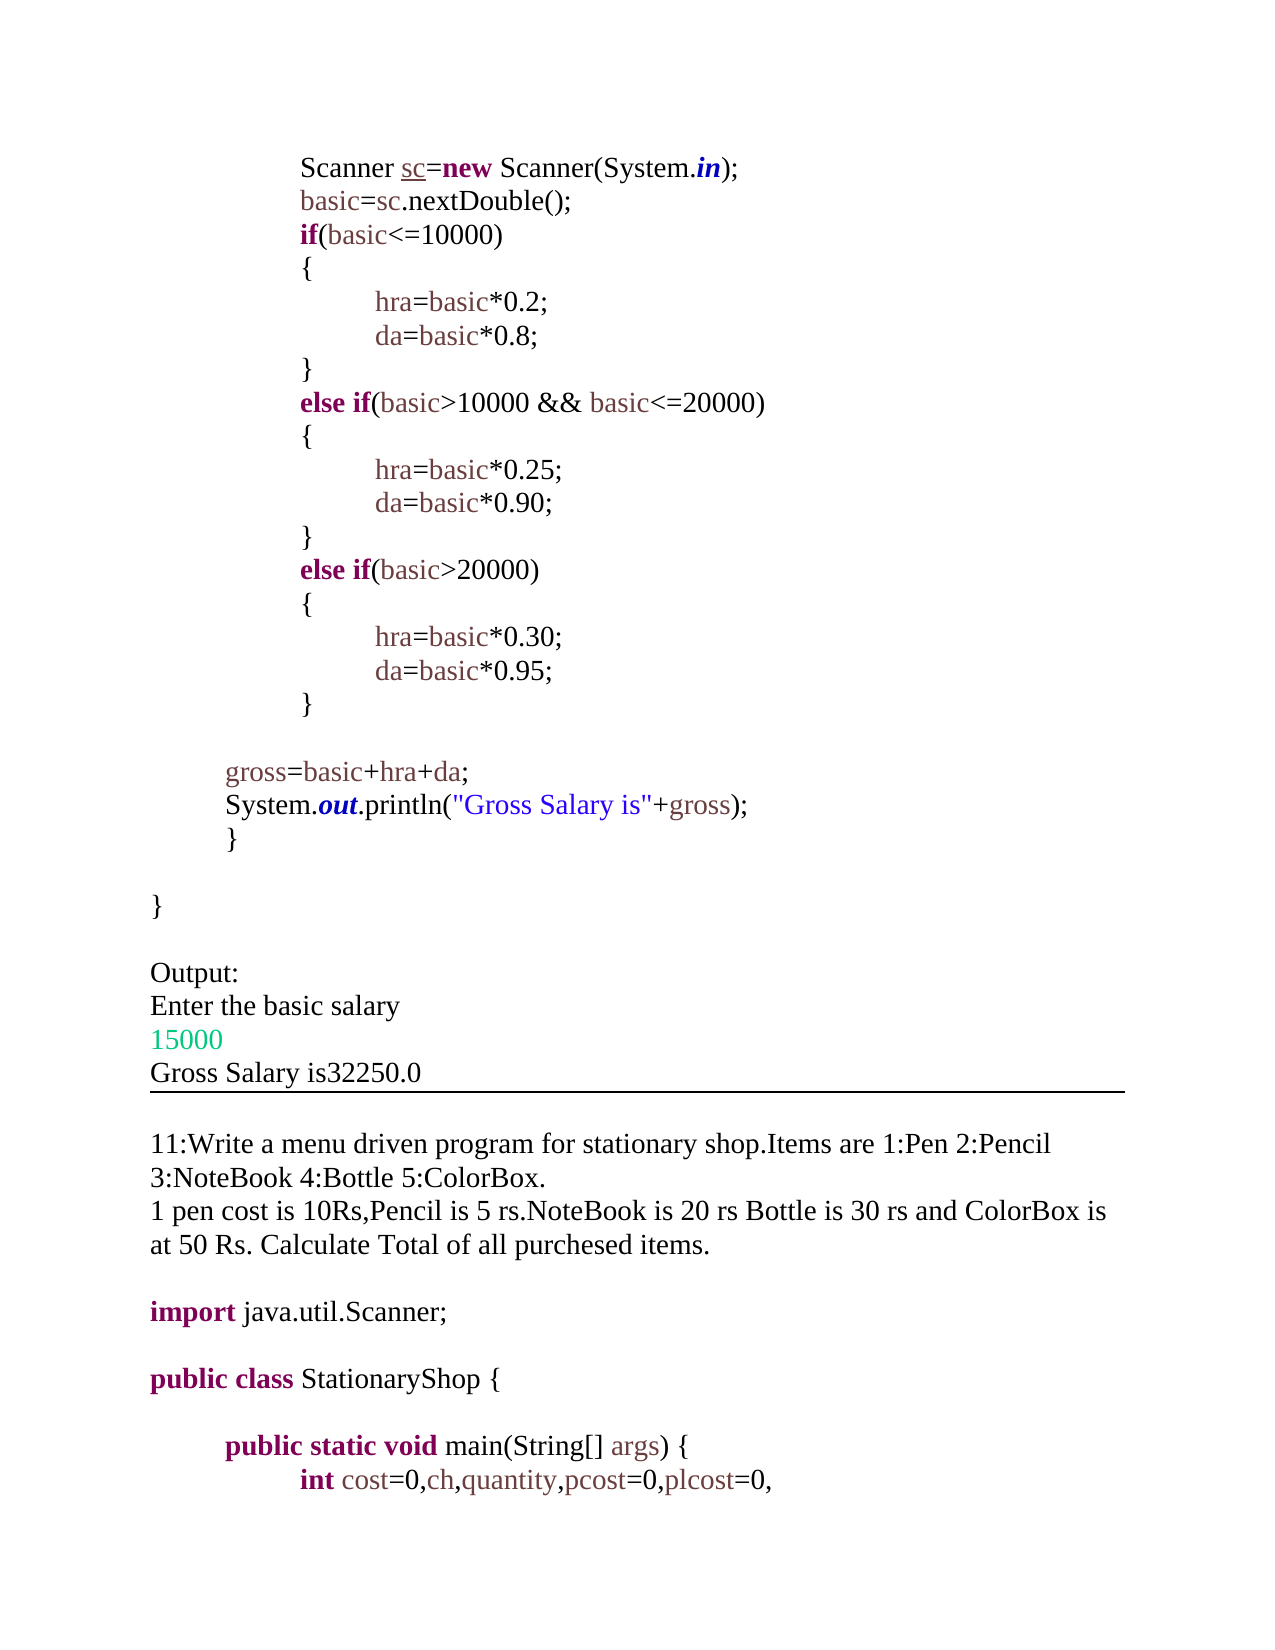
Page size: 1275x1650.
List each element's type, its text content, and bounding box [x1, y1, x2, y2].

text } [150, 519, 1125, 552]
text else if(basic>10000 && basic<=20000) [150, 385, 1125, 418]
text Output: [150, 955, 1125, 988]
text else if(basic>20000) [150, 552, 1125, 586]
text hra=basic*0.2; [150, 284, 1125, 318]
text System.out.println("Gross Salary is"+gross); [150, 787, 1125, 821]
text Gross Salary is32250.0 [150, 1056, 1125, 1091]
text gross=basic+hra+da; [150, 754, 1125, 787]
text { [150, 586, 1125, 619]
text hra=basic*0.25; [150, 452, 1125, 485]
text Enter the basic salary [150, 988, 1125, 1022]
text basic=sc.nextDouble(); [150, 183, 1125, 217]
text } [150, 351, 1125, 385]
text public class StationaryShop { [150, 1361, 1125, 1395]
text import java.util.Scanner; [150, 1294, 1125, 1328]
text 11:Write a menu driven program for stationary shop.Items are 1:Pen 2:Pencil 3:NoteBook 4:Bottle 5:ColorBox. [150, 1126, 1125, 1193]
text hra=basic*0.30; [150, 619, 1125, 653]
text 1 pen cost is 10Rs,Pencil is 5 rs.NoteBook is 20 rs Bottle is 30 rs and ColorBox is at 50 Rs. Calculate Total of all purchesed items. [150, 1193, 1125, 1261]
text { [150, 251, 1125, 284]
text Scanner sc=new Scanner(System.in); [150, 150, 1125, 183]
text da=basic*0.90; [150, 485, 1125, 519]
text { [150, 418, 1125, 452]
text } [150, 888, 1125, 921]
text if(basic<=10000) [150, 217, 1125, 251]
text } [150, 821, 1125, 854]
text da=basic*0.95; [150, 653, 1125, 687]
text } [150, 687, 1125, 720]
text public static void main(String[] args) { [150, 1428, 1125, 1462]
text 15000 [150, 1022, 1125, 1056]
text da=basic*0.8; [150, 318, 1125, 351]
text int cost=0,ch,quantity,pcost=0,plcost=0, [150, 1462, 1125, 1495]
